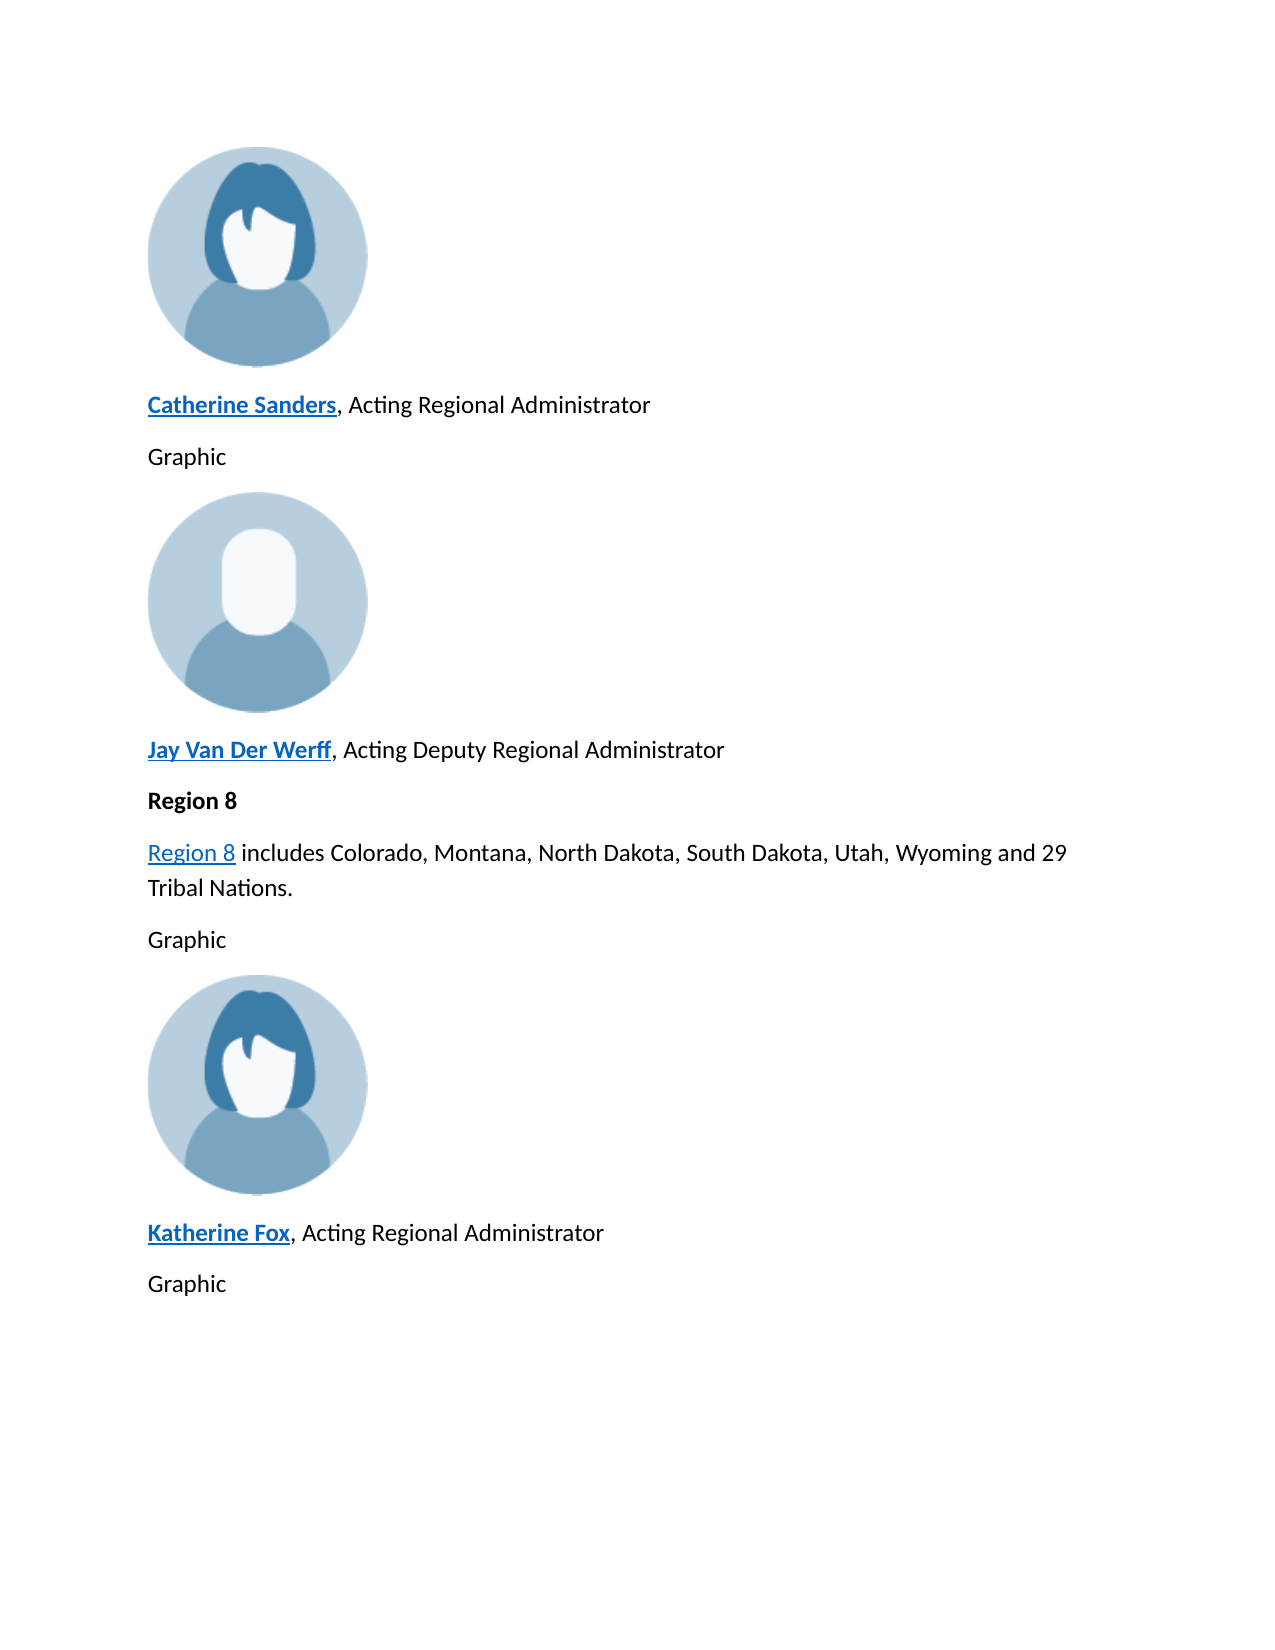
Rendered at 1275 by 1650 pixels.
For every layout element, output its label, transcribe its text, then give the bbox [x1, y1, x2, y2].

picture [147, 975, 368, 1196]
text Catherine Sanders, Acting Regional Administrator [148, 389, 1127, 419]
text Katherine Fox, Acting Regional Administrator [148, 1217, 1127, 1247]
picture [147, 147, 368, 368]
text Jay Van Der Werff, Acting Deputy Regional Administrator [148, 734, 1127, 764]
text Region 8 [148, 786, 1127, 816]
text Graphic [148, 441, 1127, 471]
text Graphic [148, 1269, 1127, 1299]
text Graphic [148, 924, 1127, 954]
picture [147, 492, 368, 713]
text Region 8 includes Colorado, Montana, North Dakota, South Dakota, Utah, Wyoming and 29 Tribal Nations. [148, 837, 1127, 903]
